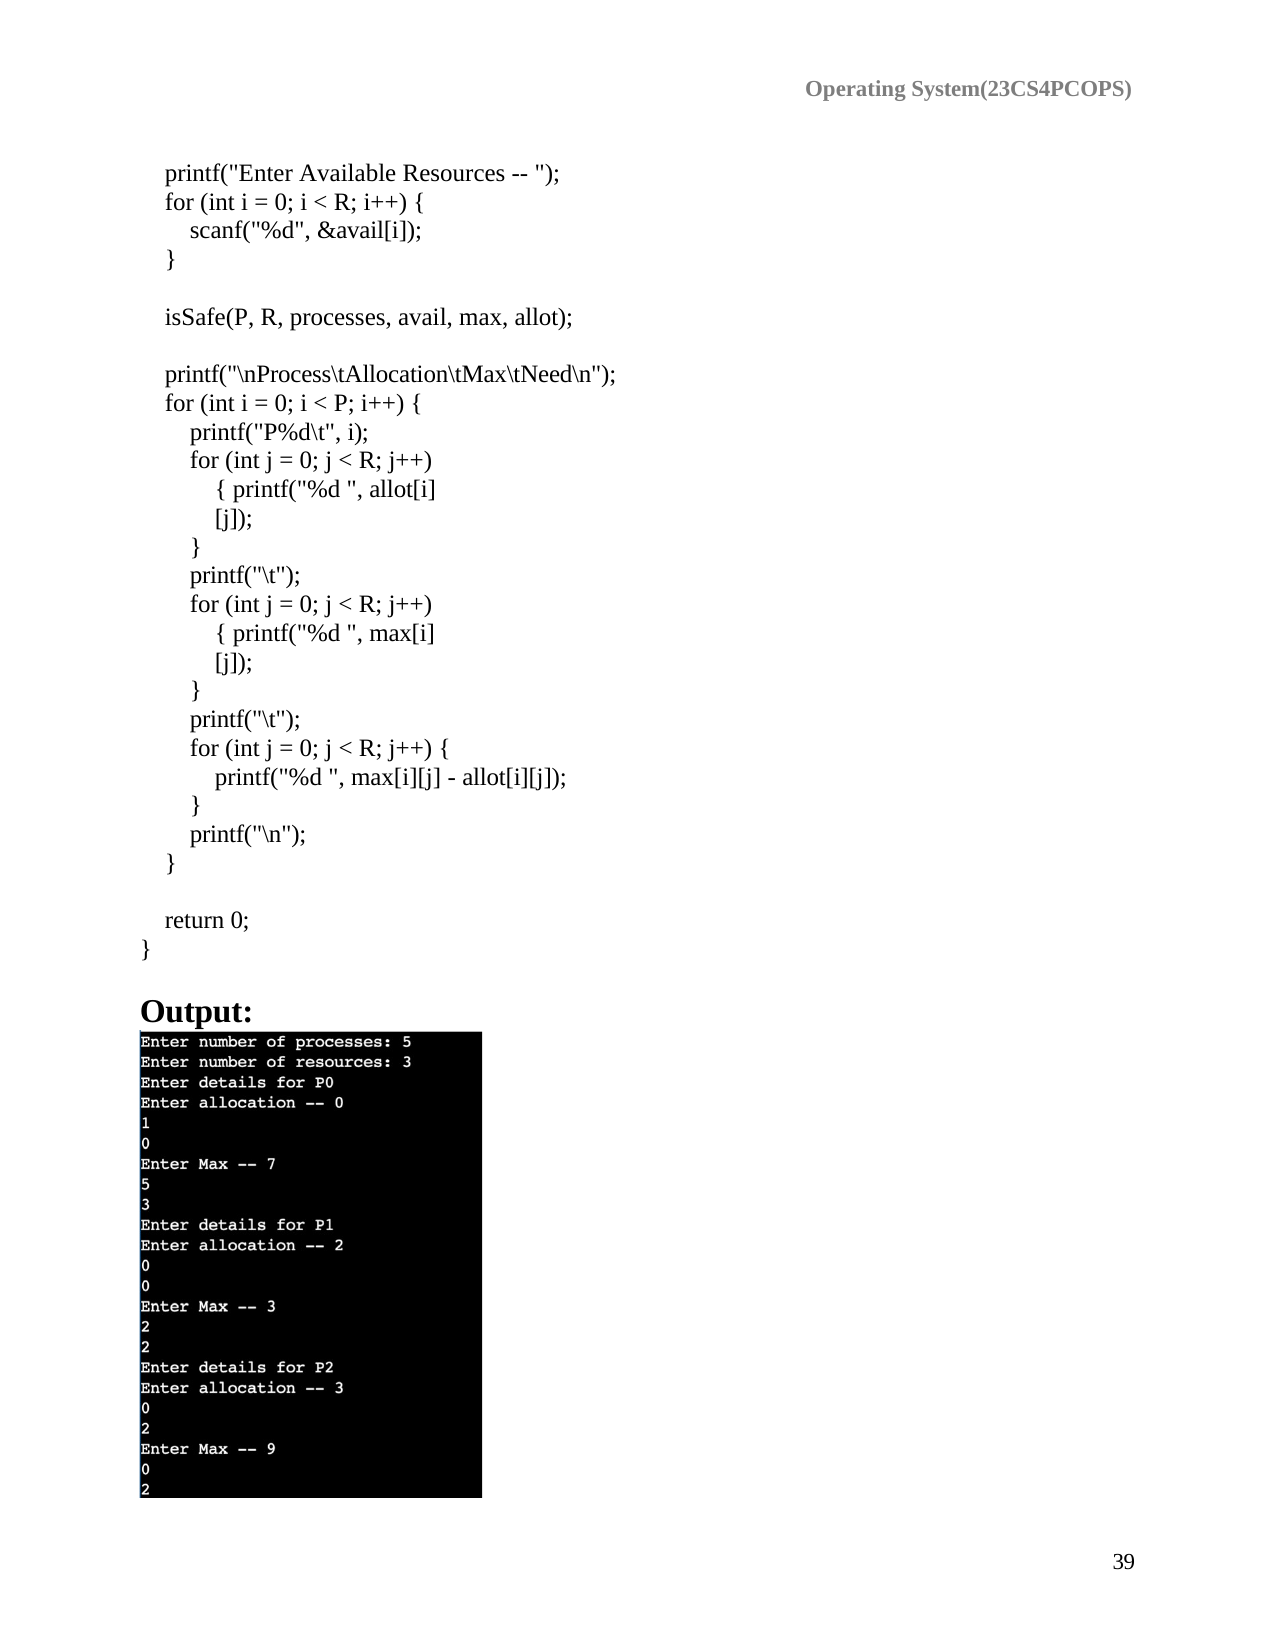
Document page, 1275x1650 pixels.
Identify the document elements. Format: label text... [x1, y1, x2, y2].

text } [189, 676, 1146, 704]
text printf("P%d\t", i); [189, 417, 1146, 445]
text for (int j = 0; j < R; j++) { printf("%d ", allot[i][j]); [189, 445, 461, 532]
text for (int j = 0; j < R; j++) { printf("%d ", max[i][j]); [189, 589, 461, 676]
text Output: [139, 992, 1146, 1030]
text } [189, 791, 1146, 819]
text return 0; [164, 906, 1146, 934]
text isSafe(P, R, processes, avail, max, allot); [164, 302, 1146, 330]
text for (int j = 0; j < R; j++) { [189, 733, 1146, 762]
text printf("%d ", max[i][j] - allot[i][j]); [214, 762, 1146, 791]
text } [164, 244, 1146, 273]
text } [164, 848, 1146, 877]
text printf("\t"); [189, 561, 1146, 589]
picture [139, 1030, 483, 1498]
text } [139, 934, 1146, 963]
text printf("\n"); [189, 819, 1146, 848]
text scanf("%d", &avail[i]); [189, 215, 1146, 244]
text printf("Enter Available Resources -- "); for (int i = 0; i < R; i++) { [164, 158, 561, 215]
text } [189, 532, 1146, 561]
text printf("\nProcess\tAllocation\tMax\tNeed\n"); for (int i = 0; i < P; i++) { [164, 359, 633, 417]
text printf("\t"); [189, 704, 1146, 733]
